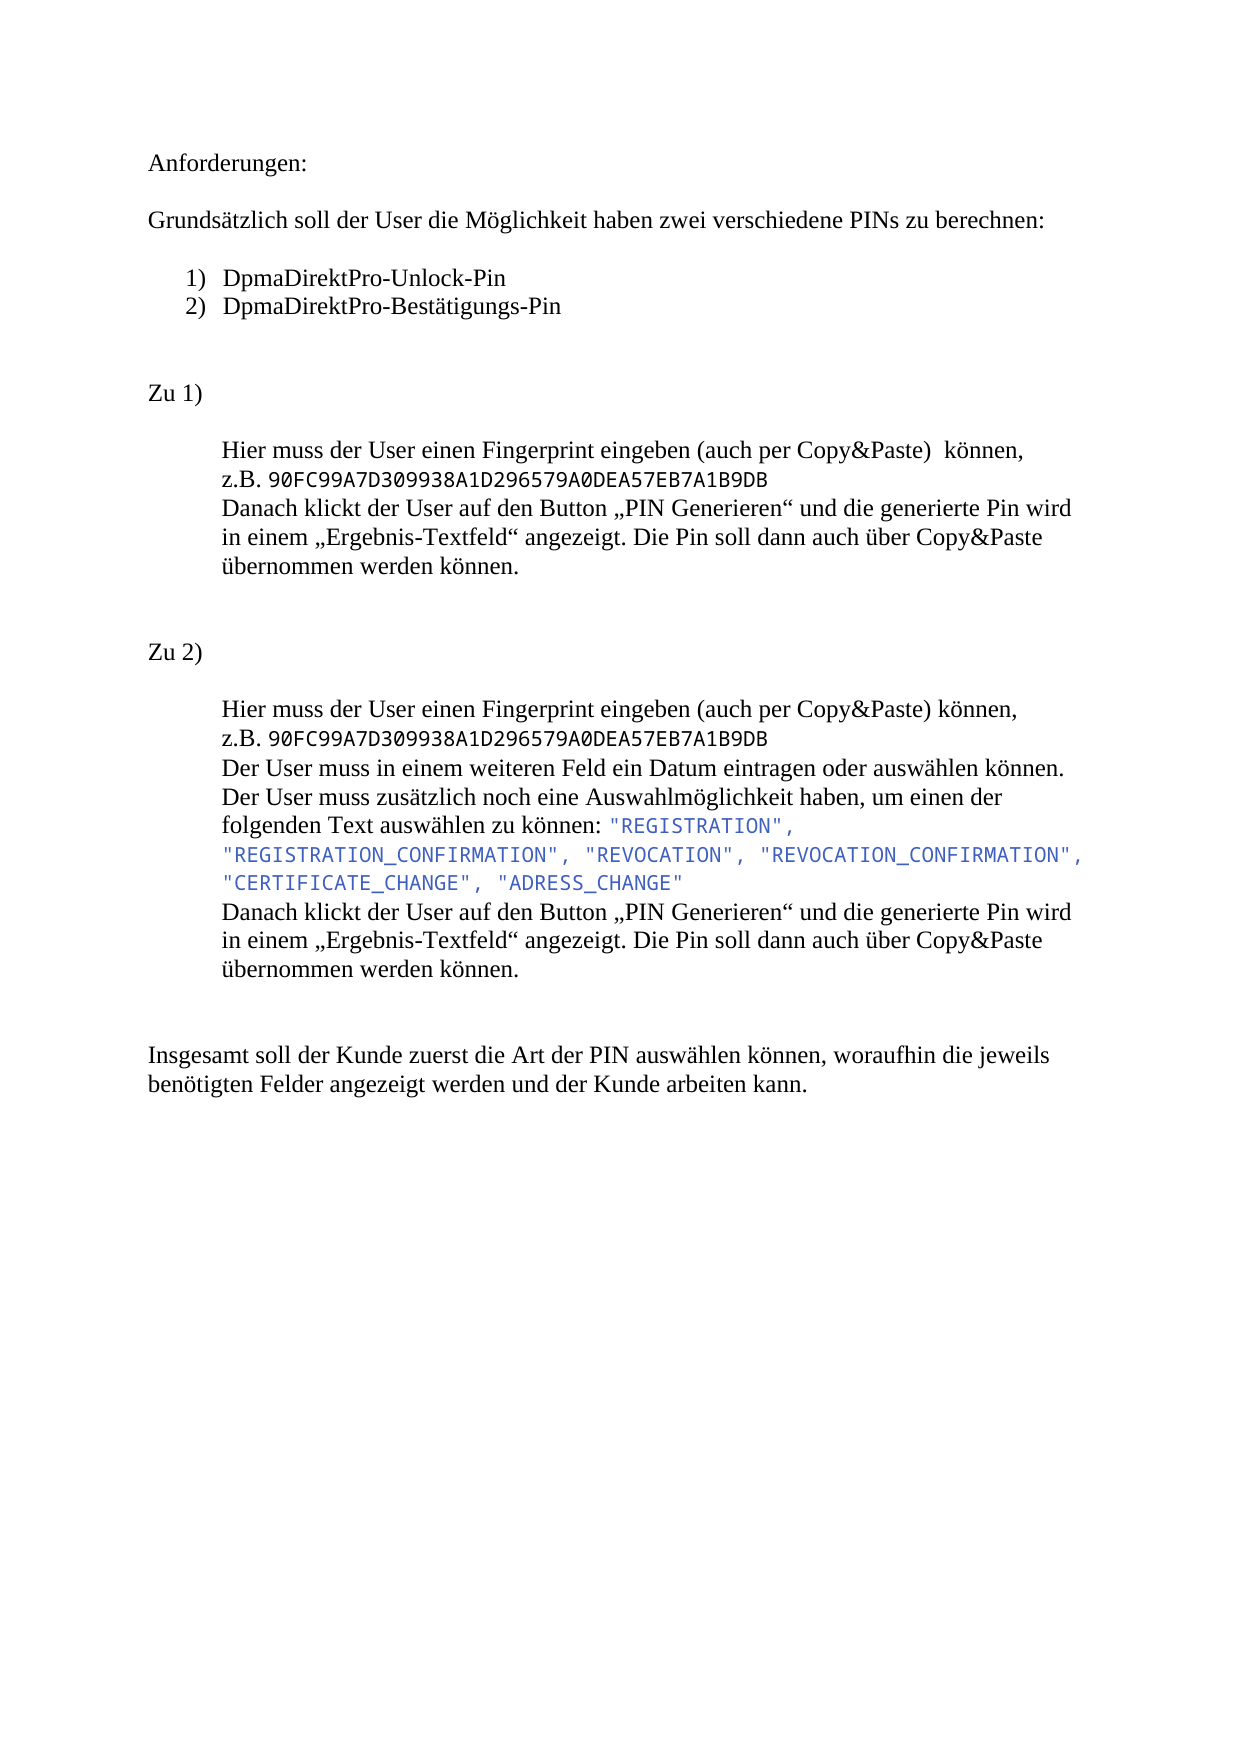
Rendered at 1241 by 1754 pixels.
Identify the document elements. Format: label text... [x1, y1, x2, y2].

text Danach klickt der User auf den Button „PIN Generieren“ und die generierte Pin wird in einem „Ergebnis-Textfeld“ angezeigt. Die Pin soll dann auch über Copy&Paste übernommen werden können. [221, 897, 1093, 983]
text z.B. 90FC99A7D309938A1D296579A0DEA57EB7A1B9DB [148, 464, 1093, 493]
text z.B. 90FC99A7D309938A1D296579A0DEA57EB7A1B9DB [148, 723, 1093, 753]
text Grundsätzlich soll der User die Möglichkeit haben zwei verschiedene PINs zu berechnen: [148, 205, 1093, 234]
text Zu 2) [148, 637, 1093, 666]
text Insgesamt soll der Kunde zuerst die Art der PIN auswählen können, woraufhin die jeweils benötigten Felder angezeigt werden und der Kunde arbeiten kann. [148, 1040, 1093, 1098]
text Der User muss in einem weiteren Feld ein Datum eintragen oder auswählen können. [221, 753, 1093, 782]
text Hier muss der User einen Fingerprint eingeben (auch per Copy&Paste) können, [148, 435, 1093, 464]
text Der User muss zusätzlich noch eine Auswahlmöglichkeit haben, um einen der folgenden Text auswählen zu können: "REGISTRATION", "REGISTRATION_CONFIRMATION", "REVOCATION", "REVOCATION_CONFIRMATION", "CERTIFICATE_CHANGE", "ADRESS_CHANGE" [221, 782, 1093, 897]
text Anforderungen: [148, 148, 1093, 176]
text Hier muss der User einen Fingerprint eingeben (auch per Copy&Paste) können, [148, 694, 1093, 723]
text Danach klickt der User auf den Button „PIN Generieren“ und die generierte Pin wird in einem „Ergebnis-Textfeld“ angezeigt. Die Pin soll dann auch über Copy&Paste übernommen werden können. [221, 493, 1093, 579]
list DpmaDirektPro-Unlock-Pin [185, 263, 1093, 291]
list DpmaDirektPro-Bestätigungs-Pin [185, 291, 1093, 320]
text Zu 1) [148, 378, 1093, 406]
